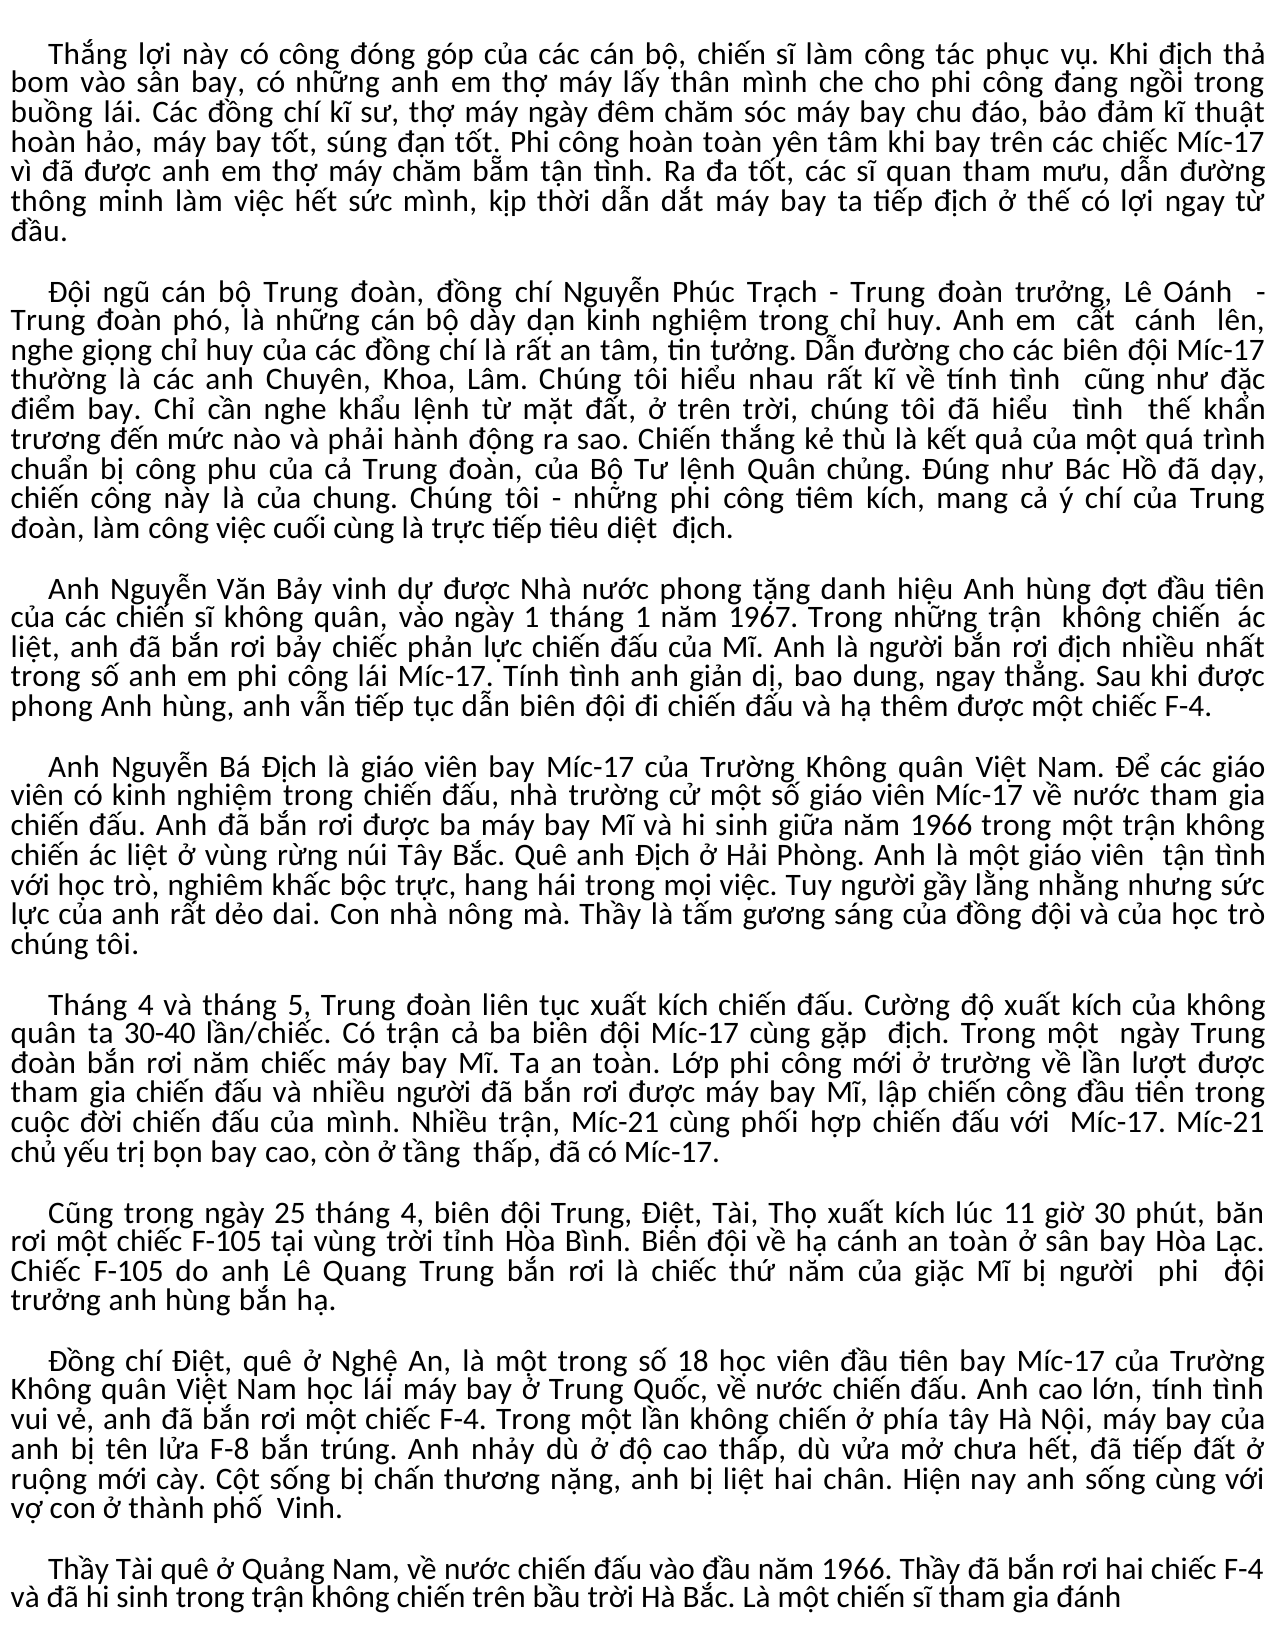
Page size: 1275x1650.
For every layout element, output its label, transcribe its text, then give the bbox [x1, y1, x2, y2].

text Đội ngũ cán bộ Trung đoàn, đồng chí Nguyễn Phúc Trạch - Trung đoàn trưởng, Lê Oánh - Trung đoàn phó, là những cán bộ dày dạn kinh nghiệm trong chỉ huy. Anh em cất cánh lên, nghe giọng chỉ huy của các đồng chí là rất an tâm, tin tưởng. Dẫn đường cho các biên đội Míc-17 thường là các anh Chuyên, Khoa, Lâm. Chúng tôi hiểu nhau rất kĩ về tính tình cũng như đặc điểm bay. Chỉ cần nghe khẩu lệnh từ mặt đất, ở trên trời, chúng tôi đã hiểu tình thế khẩn trương đến mức nào và phải hành động ra sao. Chiến thắng kẻ thù là kết quả của một quá trình chuẩn bị công phu của cả Trung đoàn, của Bộ Tư lệnh Quân chủng. Đúng như Bác Hồ đã dạy, chiến công này là của chung. Chúng tôi - những phi công tiêm kích, mang cả ý chí của Trung đoàn, làm công việc cuối cùng là trực tiếp tiêu diệt địch. [10, 278, 1266, 547]
text Anh Nguyễn Văn Bảy vinh dự được Nhà nước phong tặng danh hiệu Anh hùng đợt đầu tiên của các chiến sĩ không quân, vào ngày 1 tháng 1 năm 1967. Trong những trận không chiến ác liệt, anh đã bắn rơi bảy chiếc phản lực chiến đấu của Mĩ. Anh là người bắn rơi địch nhiều nhất trong số anh em phi công lái Míc-17. Tính tình anh giản dị, bao dung, ngay thẳng. Sau khi được phong Anh hùng, anh vẫn tiếp tục dẫn biên đội đi chiến đấu và hạ thêm được một chiếc F-4. [10, 576, 1266, 724]
text Đồng chí Điệt, quê ở Nghệ An, là một trong số 18 học viên đầu tiên bay Míc-17 của Trường Không quân Việt Nam học lái máy bay ở Trung Quốc, về nước chiến đấu. Anh cao lớn, tính tình vui vẻ, anh đã bắn rơi một chiếc F-4. Trong một lần không chiến ở phía tây Hà Nội, máy bay của anh bị tên lửa F-8 bắn trúng. Anh nhảy dù ở độ cao thấp, dù vửa mở chưa hết, đã tiếp đất ở ruộng mới cày. Cột sống bị chấn thương nặng, anh bị liệt hai chân. Hiện nay anh sống cùng với vợ con ở thành phố Vinh. [10, 1348, 1266, 1527]
text Anh Nguyễn Bá Địch là giáo viên bay Míc-17 của Trường Không quân Việt Nam. Để các giáo viên có kinh nghiệm trong chiến đấu, nhà trường cử một số giáo viên Míc-17 về nước tham gia chiến đấu. Anh đã bắn rơi được ba máy bay Mĩ và hi sinh giữa năm 1966 trong một trận không chiến ác liệt ở vùng rừng núi Tây Bắc. Quê anh Địch ở Hải Phòng. Anh là một giáo viên tận tình với học trò, nghiêm khấc bộc trực, hang hái trong mọi việc. Tuy người gầy lằng nhằng nhưng sức lực của anh rất dẻo dai. Con nhà nông mà. Thầy là tấm gương sáng của đồng đội và của học trò chúng tôi. [10, 754, 1266, 962]
text Thắng lợi này có công đóng góp của các cán bộ, chiến sĩ làm công tác phục vụ. Khi địch thả bom vào sân bay, có những anh em thợ máy lấy thân mình che cho phi công đang ngồi trong buồng lái. Các đồng chí kĩ sư, thợ máy ngày đêm chăm sóc máy bay chu đáo, bảo đảm kĩ thuật hoàn hảo, máy bay tốt, súng đạn tốt. Phi công hoàn toàn yên tâm khi bay trên các chiếc Míc-17 vì đã được anh em thợ máy chăm bẵm tận tình. Ra đa tốt, các sĩ quan tham mưu, dẫn đường thông minh làm việc hết sức mình, kịp thời dẫn dắt máy bay ta tiếp địch ở thế có lợi ngay từ đầu. [10, 41, 1266, 249]
text Cũng trong ngày 25 tháng 4, biên đội Trung, Điệt, Tài, Thọ xuất kích lúc 11 giờ 30 phút, băn rơi một chiếc F-105 tại vùng trời tỉnh Hòa Bình. Biên đội về hạ cánh an toàn ở sân bay Hòa Lạc. Chiếc F-105 do anh Lê Quang Trung bắn rơi là chiếc thứ năm của giặc Mĩ bị người phi đội trưởng anh hùng bắn hạ. [10, 1199, 1265, 1319]
text Thầy Tài quê ở Quảng Nam, về nước chiến đấu vào đầu năm 1966. Thầy đã bắn rơi hai chiếc F-4 và đã hi sinh trong trận không chiến trên bầu trời Hà Bắc. Là một chiến sĩ tham gia đánh [10, 1556, 1266, 1616]
text Tháng 4 và tháng 5, Trung đoàn liên tục xuất kích chiến đấu. Cường độ xuất kích của không quân ta 30-40 lần/chiếc. Có trận cả ba biên đội Míc-17 cùng gặp địch. Trong một ngày Trung đoàn bắn rơi năm chiếc máy bay Mĩ. Ta an toàn. Lớp phi công mới ở trường về lần lượt được tham gia chiến đấu và nhiều người đã bắn rơi được máy bay Mĩ, lập chiến công đầu tiên trong cuộc đời chiến đấu của mình. Nhiều trận, Míc-21 cùng phối hợp chiến đấu với Míc-17. Míc-21 chủ yếu trị bọn bay cao, còn ở tầng thấp, đã có Míc-17. [10, 992, 1266, 1170]
